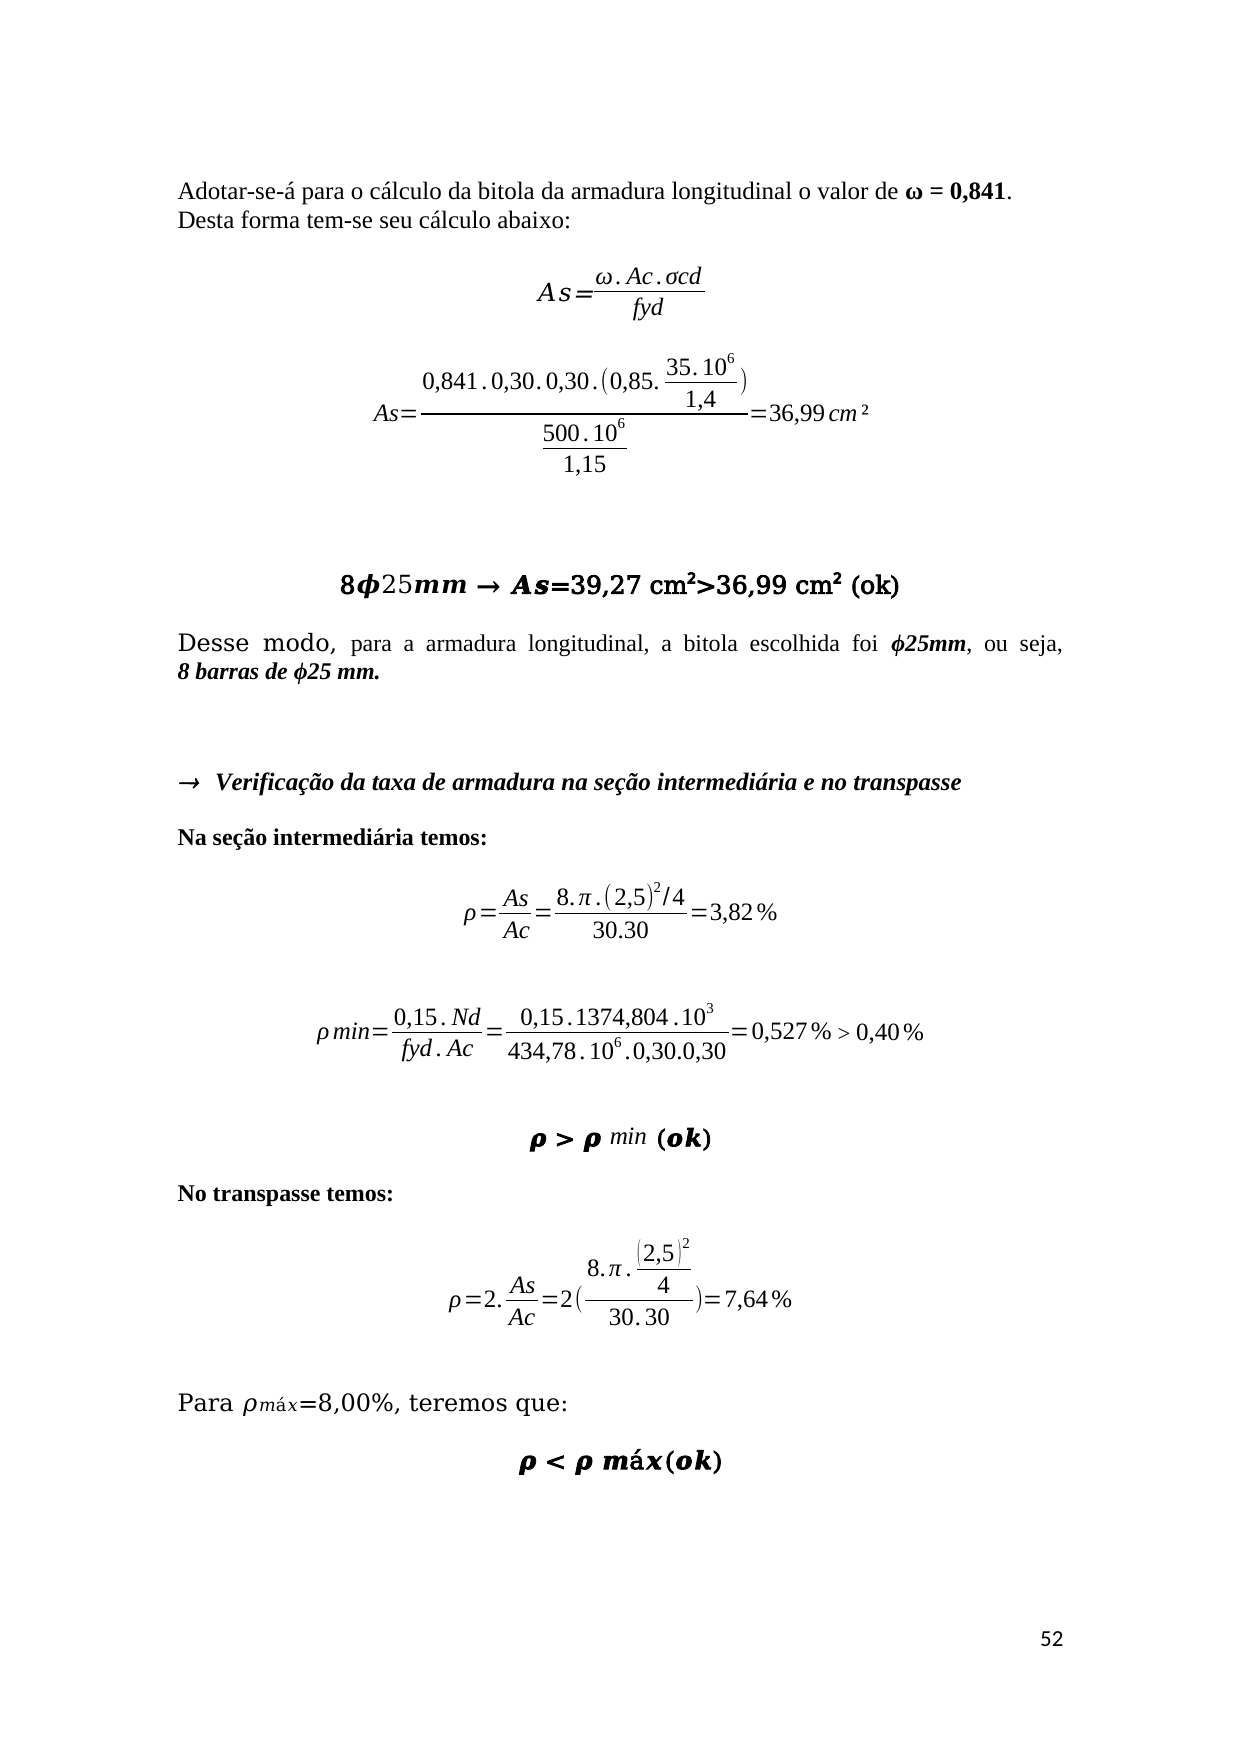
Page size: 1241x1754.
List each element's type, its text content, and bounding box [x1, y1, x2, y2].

text 𝐴𝑠= [177, 263, 1063, 322]
text Adotar-se-á para o cálculo da bitola da armadura longitudinal o valor de ω = 0,841. [177, 176, 1063, 205]
text 𝝆 < 𝝆 𝒎á𝒙(𝒐𝒌) [177, 1444, 1063, 1474]
text Na seção intermediária temos: [177, 823, 1063, 851]
list Verificação da taxa de armadura na seção intermediária e no transpasse [177, 767, 1063, 796]
text Desta forma tem-se seu cálculo abaixo: [177, 205, 1063, 234]
text Desse modo, para a armadura longitudinal, a bitola escolhida foi ϕ25mm, ou seja, 8 barras de ϕ25 mm. [177, 628, 1063, 684]
text 8𝝓25𝒎𝒎 → 𝑨𝒔=39,27 cm²>36,99 cm² (ok) [177, 569, 1063, 599]
text Para 𝜌𝑚á𝑥=8,00%, teremos que: [177, 1388, 1063, 1417]
text > [177, 999, 1063, 1065]
text No transpasse temos: [177, 1179, 1063, 1207]
text 𝝆 > 𝝆 (𝒐𝒌) [177, 1121, 1063, 1151]
